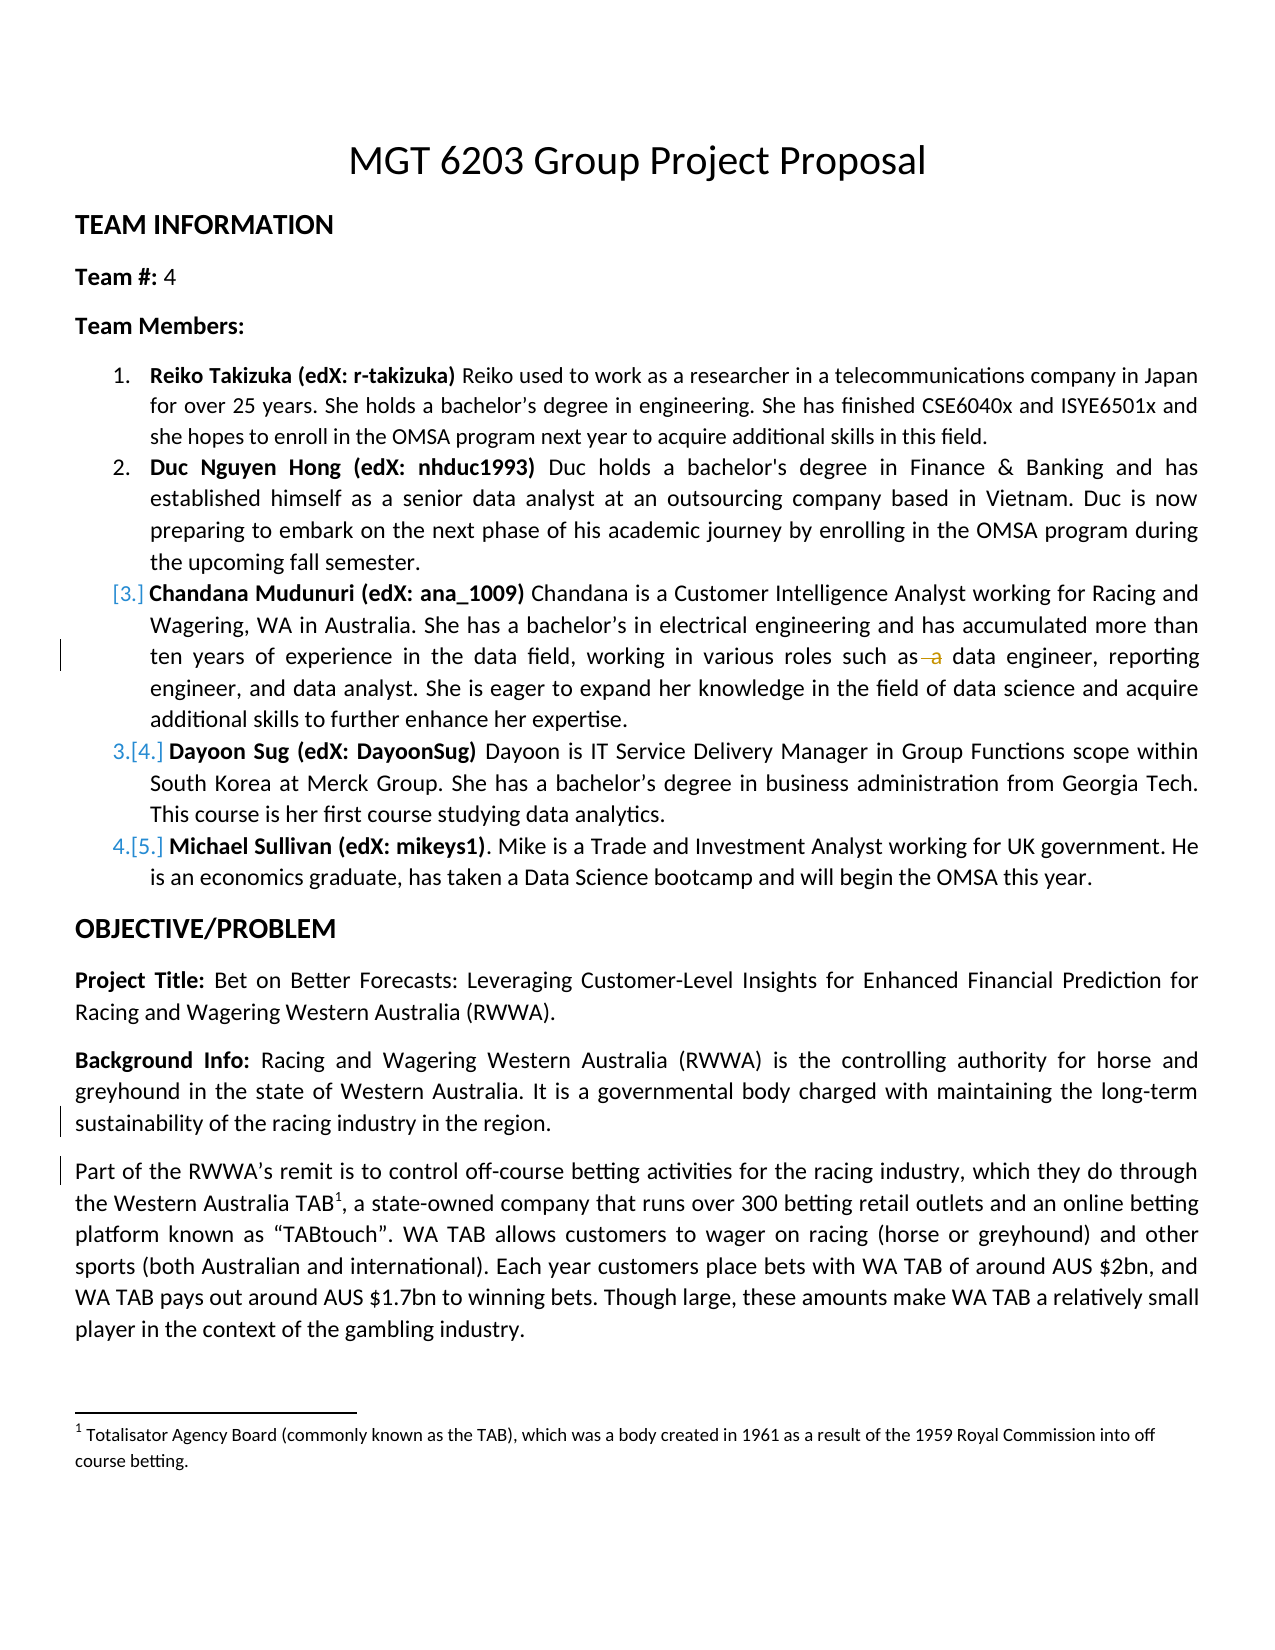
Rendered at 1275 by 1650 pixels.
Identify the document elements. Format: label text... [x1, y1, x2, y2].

text OBJECTIVE/PROBLEM [75, 911, 1200, 946]
text MGT 6203 Group Project Proposal [75, 134, 1200, 185]
list Reiko Takizuka (edX: r-takizuka) Reiko used to work as a researcher in a telecommunications company in Japan for over 25 years. She holds a bachelor’s degree in engineering. She has finished CSE6040x and ISYE6501x and she hopes to enroll in the OMSA program next year to acquire additional skills in this field. [112, 360, 1200, 450]
list Dayoon Sug (edX: DayoonSug) Dayoon is IT Service Delivery Manager in Group Functions scope within South Korea at Merck Group. She has a bachelor’s degree in business administration from Georgia Tech. This course is her first course studying data analytics. [112, 736, 1200, 828]
list Chandana Mudunuri (edX: ana_1009) Chandana is a Customer Intelligence Analyst working for Racing and Wagering, WA in Australia. She has a bachelor’s in electrical engineering and has accumulated more than ten years of experience in the data field, working in various roles such as data engineer, reporting engineer, and data analyst. She is eager to expand her knowledge in the field of data science and acquire additional skills to further enhance her expertise. [112, 578, 1200, 734]
text Project Title: Bet on Better Forecasts: Leveraging Customer-Level Insights for Enhanced Financial Prediction for Racing and Wagering Western Australia (RWWA). [75, 966, 1200, 1026]
text TEAM INFORMATION [75, 206, 1200, 241]
text Team Members: [75, 311, 1200, 341]
list Michael Sullivan (edX: mikeys1). Mike is a Trade and Investment Analyst working for UK government. He is an economics graduate, has taken a Data Science bootcamp and will begin the OMSA this year. [112, 831, 1200, 892]
text Team #: 4 [75, 261, 1200, 291]
text Background Info: Racing and Wagering Western Australia (RWWA) is the controlling authority for horse and greyhound in the state of Western Australia. It is a governmental body charged with maintaining the long-term sustainability of the racing industry in the region. [75, 1045, 1200, 1137]
text Part of the RWWA’s remit is to control off-course betting activities for the racing industry, which they do through the Western Australia TAB, a state-owned company that runs over 300 betting retail outlets and an online betting platform known as “TABtouch”. WA TAB allows customers to wager on racing (horse or greyhound) and other sports (both Australian and international). Each year customers place bets with WA TAB of around AUS $2bn, and WA TAB pays out around AUS $1.7bn to winning bets. Though large, these amounts make WA TAB a relatively small player in the context of the gambling industry. [75, 1156, 1200, 1343]
list Duc Nguyen Hong (edX: nhduc1993) Duc holds a bachelor's degree in Finance & Banking and has established himself as a senior data analyst at an outsourcing company based in Vietnam. Duc is now preparing to embark on the next phase of his academic journey by enrolling in the OMSA program during the upcoming fall semester. [112, 452, 1200, 576]
